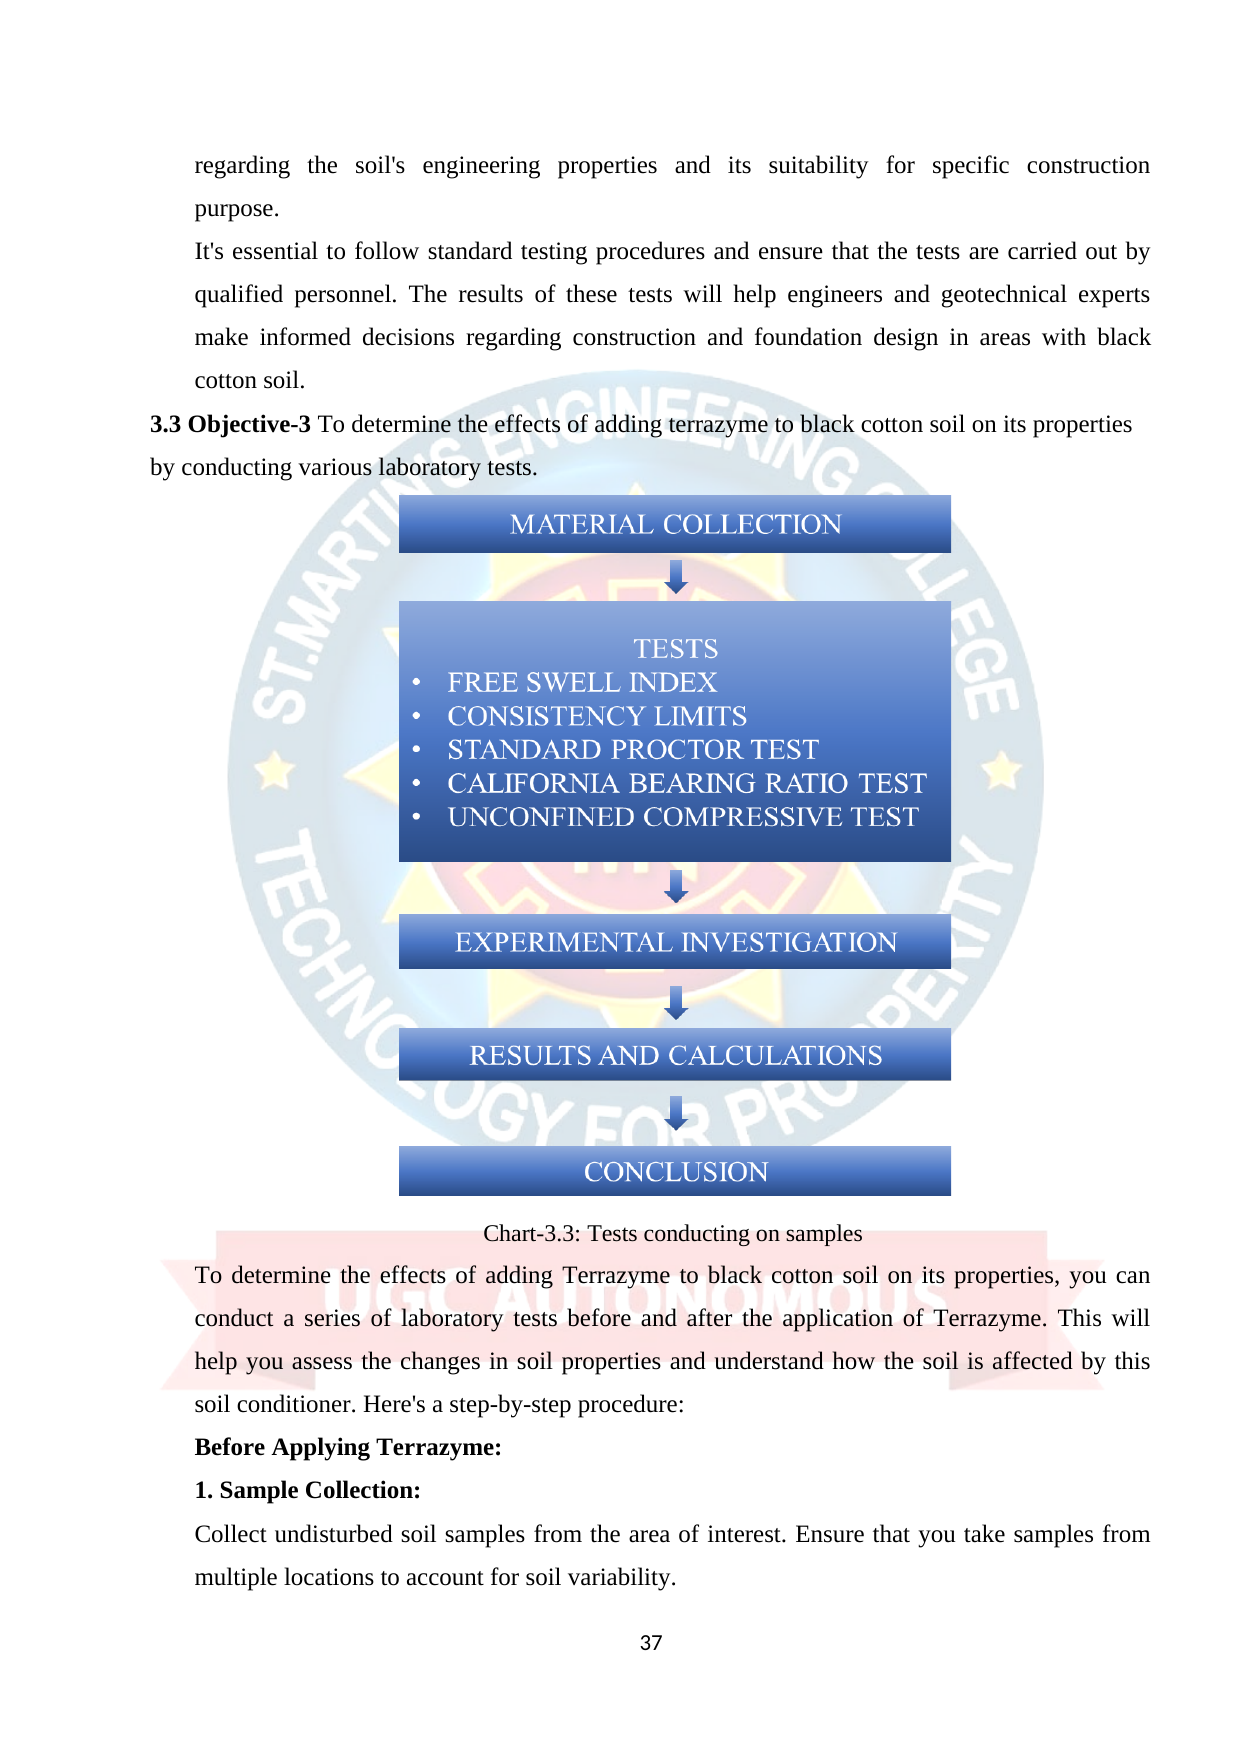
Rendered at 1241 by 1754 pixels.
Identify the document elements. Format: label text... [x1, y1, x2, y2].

picture [394, 495, 952, 1205]
text 1. Sample Collection: [194, 1476, 1152, 1504]
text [194, 150, 1152, 222]
text It's essential to follow standard testing procedures and ensure that the tests are carried out by qualified personnel. The results of these tests will help engineers and geotechnical experts make informed decisions regarding construction and foundation design in areas with black cotton soil. [194, 236, 1152, 394]
text 3.3 Objective-3 To determine the effects of adding terrazyme to black cotton soil on its properties by conducting various laboratory tests. [150, 409, 1152, 481]
text To determine the effects of adding Terrazyme to black cotton soil on its properties, you can conduct a series of laboratory tests before and after the application of Terrazyme. This will help you assess the changes in soil properties and understand how the soil is affected by this soil conditioner. Here's a step-by-step procedure: [194, 1260, 1152, 1418]
text Collect undisturbed soil samples from the area of interest. Ensure that you take samples from multiple locations to account for soil variability. [194, 1519, 1152, 1591]
text Before Applying Terrazyme: [194, 1432, 1152, 1461]
text Chart-3.3: Tests conducting on samples [194, 1219, 1152, 1246]
